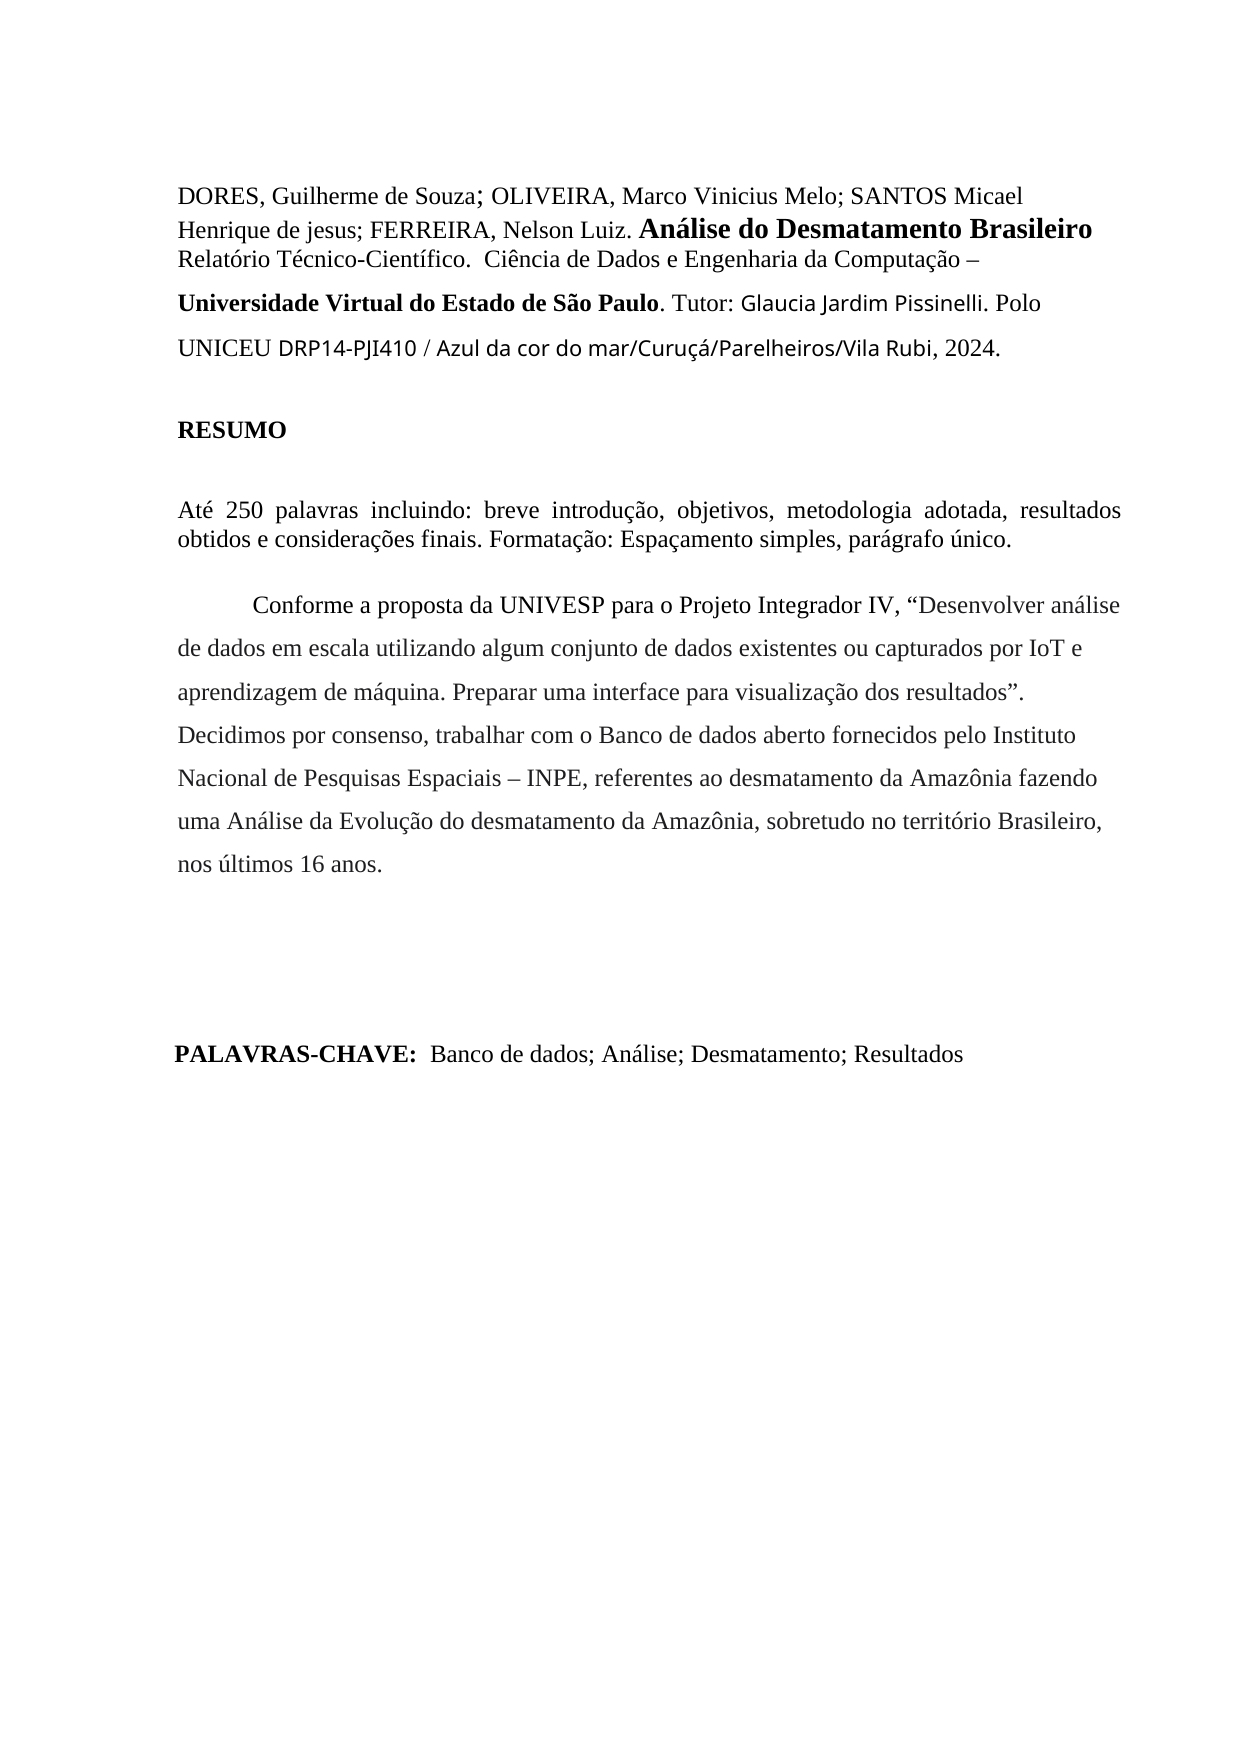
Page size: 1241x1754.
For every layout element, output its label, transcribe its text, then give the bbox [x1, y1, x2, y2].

text Decidimos por consenso, trabalhar com o Banco de dados aberto fornecidos pelo Instituto Nacional de Pesquisas Espaciais – INPE, referentes ao desmatamento da Amazônia fazendo uma Análise da Evolução do desmatamento da Amazônia, sobretudo no território Brasileiro, nos últimos 16 anos. [177, 720, 1122, 878]
text Conforme a proposta da UNIVESP para o Projeto Integrador IV, “Desenvolver análise de dados em escala utilizando algum conjunto de dados existentes ou capturados por IoT e aprendizagem de máquina. Preparar uma interface para visualização dos resultados”. [177, 590, 1122, 705]
text Até 250 palavras incluindo: breve introdução, objetivos, metodologia adotada, resultados obtidos e considerações finais. Formatação: Espaçamento simples, parágrafo único. [177, 495, 1122, 553]
text DORES, Guilherme de Souza; OLIVEIRA, Marco Vinicius Melo; SANTOS Micael Henrique de jesus; FERREIRA, Nelson Luiz. Análise do Desmatamento Brasileiro [177, 177, 1122, 244]
text PALAVRAS-CHAVE: Banco de dados; Análise; Desmatamento; Resultados [174, 1039, 1122, 1068]
text RESUMO [177, 415, 1122, 443]
text Relatório Técnico-Científico. Ciência de Dados e Engenharia da Computação – Universidade Virtual do Estado de São Paulo. Tutor: Glaucia Jardim Pissinelli. Polo UNICEU DRP14-PJI410 / Azul da cor do mar/Curuçá/Parelheiros/Vila Rubi, 2024. [177, 244, 1122, 362]
